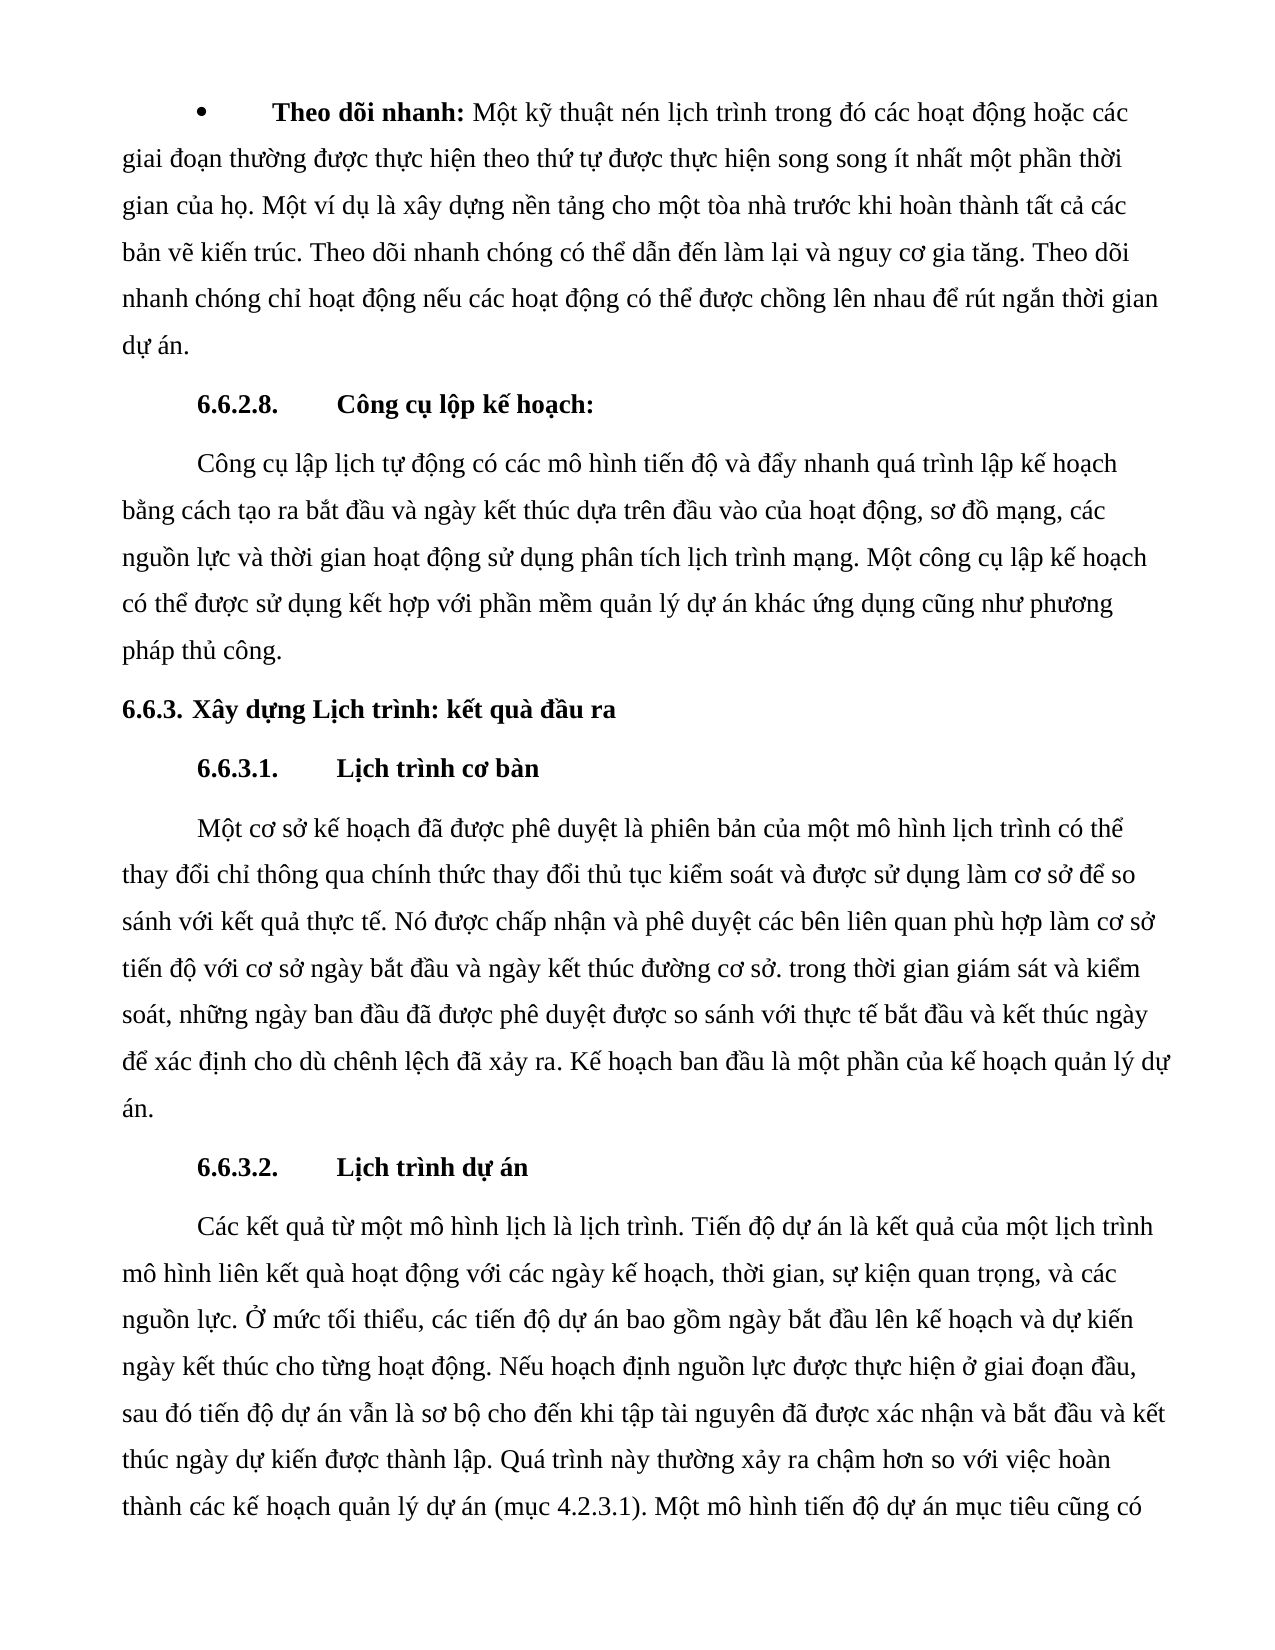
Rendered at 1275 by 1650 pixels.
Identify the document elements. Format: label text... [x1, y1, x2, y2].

subtitle 6.6.3. Xây dựng Lịch trình: kết quà đầu ra [122, 693, 1172, 724]
text 6.6.3.2. Lịch trình dự án [122, 1151, 1172, 1182]
text Công cụ lập lịch tự động có các mô hình tiến độ và đẩy nhanh quá trình lập kế hoạch bằng cách tạo ra bắt đầu và ngày kết thúc dựa trên đầu vào của hoạt động, sơ đồ mạng, các nguồn lực và thời gian hoạt động sử dụng phân tích lịch trình mạng. Một công cụ lập kế hoạch có thể được sử dụng kết hợp với phần mềm quản lý dự án khác ứng dụng cũng như phương pháp thủ công. [122, 448, 1172, 665]
list Theo dõi nhanh: Một kỹ thuật nén lịch trình trong đó các hoạt động hoặc các giai đoạn thường được thực hiện theo thứ tự được thực hiện song song ít nhất một phần thời gian của họ. Một ví dụ là xây dựng nền tảng cho một tòa nhà trước khi hoàn thành tất cả các bản vẽ kiến trúc. Theo dõi nhanh chóng có thể dẫn đến làm lại và nguy cơ gia tăng. Theo dõi nhanh chóng chỉ hoạt động nếu các hoạt động có thể được chồng lên nhau để rút ngắn thời gian dự án. [122, 96, 1172, 360]
text 6.6.2.8. Công cụ lộp kế hoạch: [122, 388, 1172, 419]
text 6.6.3.1. Lịch trình cơ bàn [122, 753, 1172, 784]
text Một cơ sở kế hoạch đã được phê duyệt là phiên bản của một mô hình lịch trình có thể thay đổi chỉ thông qua chính thức thay đổi thủ tục kiểm soát và được sử dụng làm cơ sở để so sánh với kết quả thực tế. Nó được chấp nhận và phê duyệt các bên liên quan phù hợp làm cơ sở tiến độ với cơ sở ngày bắt đầu và ngày kết thúc đường cơ sở. trong thời gian giám sát và kiểm soát, những ngày ban đầu đã được phê duyệt được so sánh với thực tế bắt đầu và kết thúc ngày để xác định cho dù chênh lệch đã xảy ra. Kế hoạch ban đầu là một phần của kế hoạch quản lý dự án. [122, 812, 1172, 1123]
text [122, 1210, 1172, 1521]
